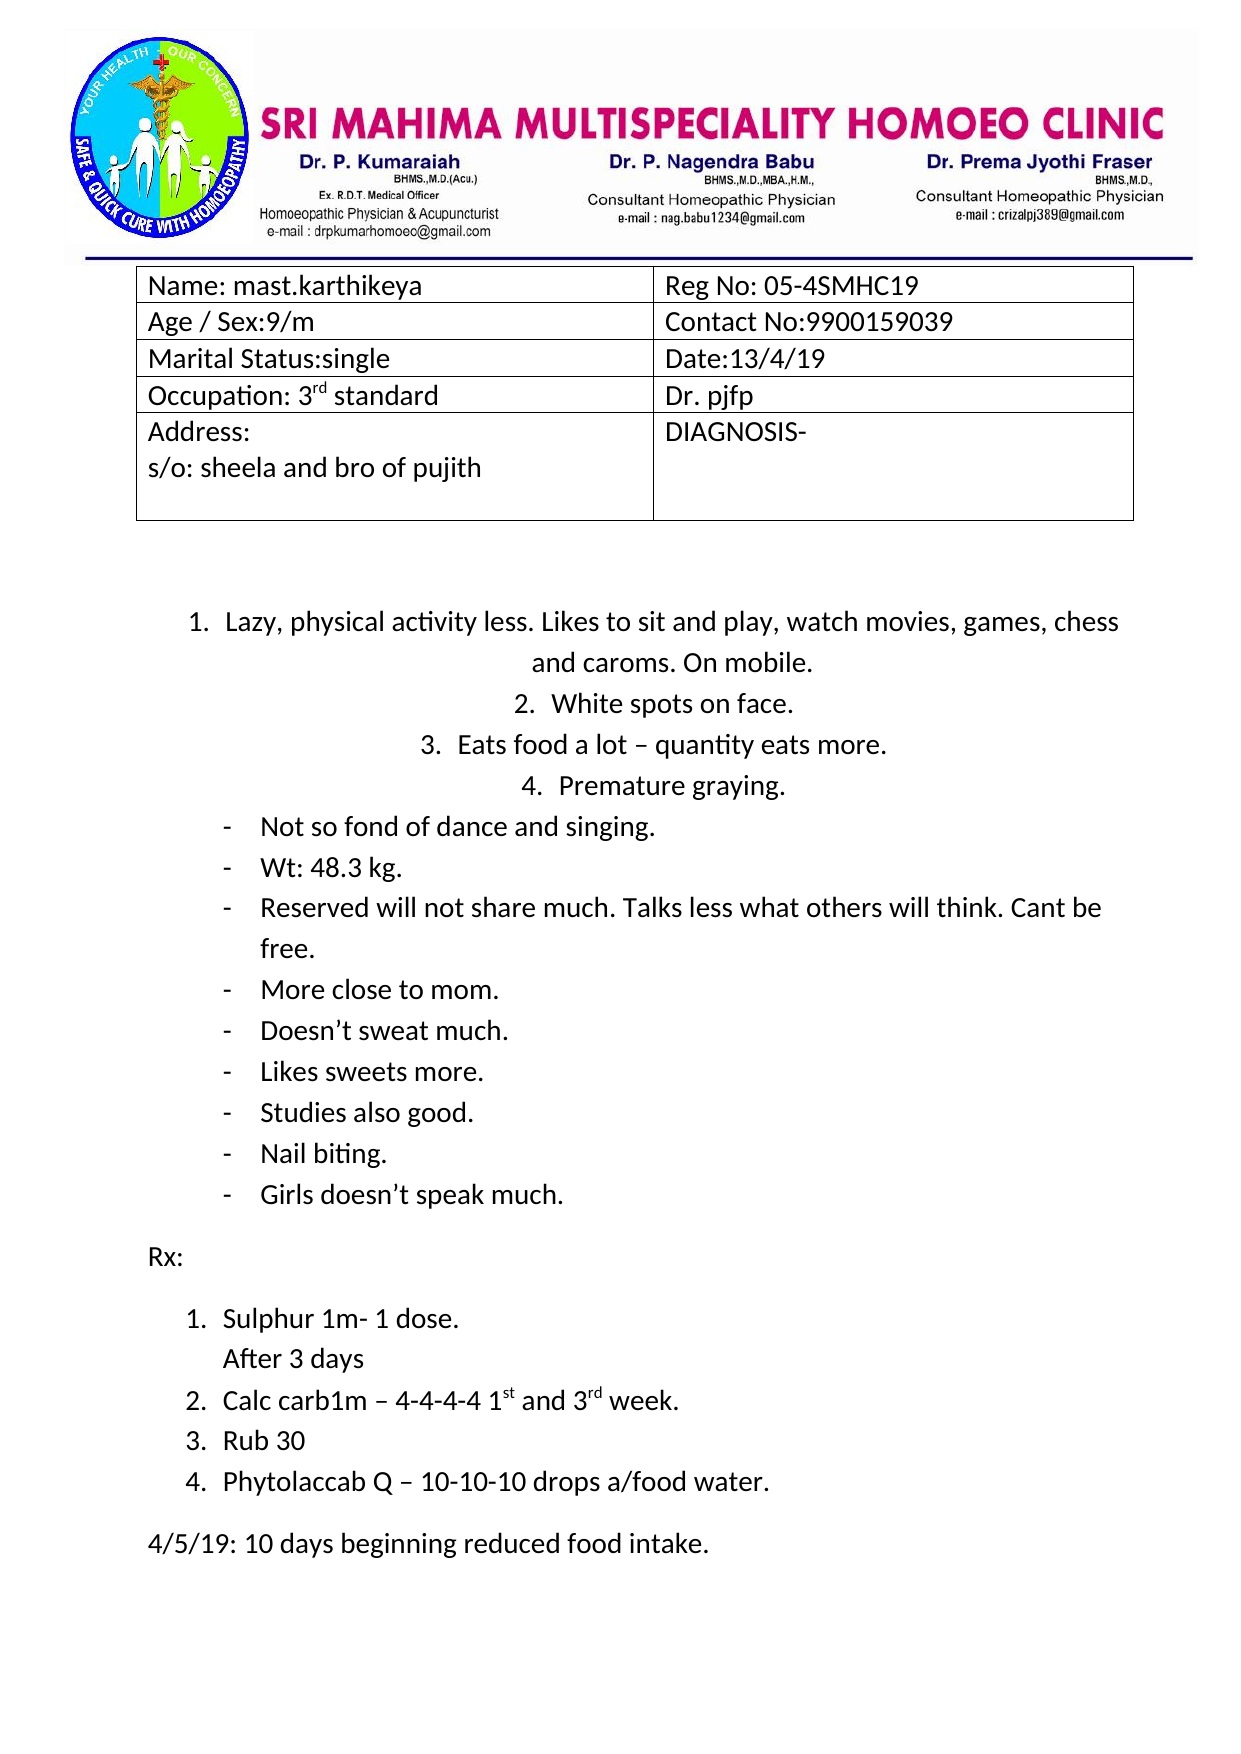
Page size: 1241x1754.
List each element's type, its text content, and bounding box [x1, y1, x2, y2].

list Not so fond of dance and singing. [223, 808, 1122, 843]
table_cell Date:13/4/19 [654, 340, 1133, 376]
list Nail biting. [223, 1135, 1122, 1171]
list Eats food a lot – quantity eats more. [185, 726, 1122, 761]
text 4/5/19: 10 days beginning reduced food intake. [148, 1525, 1122, 1561]
list Calc carb1m – 4-4-4-4 1st and 3rd week. [185, 1382, 1122, 1417]
table_header Reg No: 05-4SMHC19 [654, 267, 1133, 302]
list Wt: 48.3 kg. [223, 849, 1122, 884]
table_cell Occupation: 3rd standard [137, 377, 653, 412]
table_cell Age / Sex:9/m [137, 303, 653, 339]
picture [63, 29, 1200, 266]
table_cell Marital Status:single [137, 340, 653, 376]
list More close to mom. [223, 971, 1122, 1007]
list Rub 30 [185, 1422, 1122, 1458]
list After 3 days [223, 1341, 1122, 1376]
list Premature graying. [185, 767, 1122, 802]
list Doesn’t sweat much. [223, 1012, 1122, 1048]
list Lazy, physical activity less. Likes to sit and play, watch movies, games, chess and caroms. On mobile. [185, 603, 1122, 679]
text Rx: [148, 1238, 1122, 1273]
list Studies also good. [223, 1094, 1122, 1130]
table_cell Contact No:9900159039 [654, 303, 1133, 339]
list Phytolaccab Q – 10-10-10 drops a/food water. [185, 1463, 1122, 1499]
list Likes sweets more. [223, 1053, 1122, 1089]
list Reserved will not share much. Talks less what others will think. Cant be free. [223, 889, 1122, 966]
table_cell Address: s/o: sheela and bro of pujith [137, 413, 653, 520]
table_header Name: mast.karthikeya [137, 267, 653, 302]
table_cell Dr. pjfp [654, 377, 1133, 412]
list Sulphur 1m- 1 dose. [185, 1300, 1122, 1335]
table_cell DIAGNOSIS- [654, 413, 1133, 520]
list White spots on face. [185, 685, 1122, 721]
list Girls doesn’t speak much. [223, 1176, 1122, 1212]
